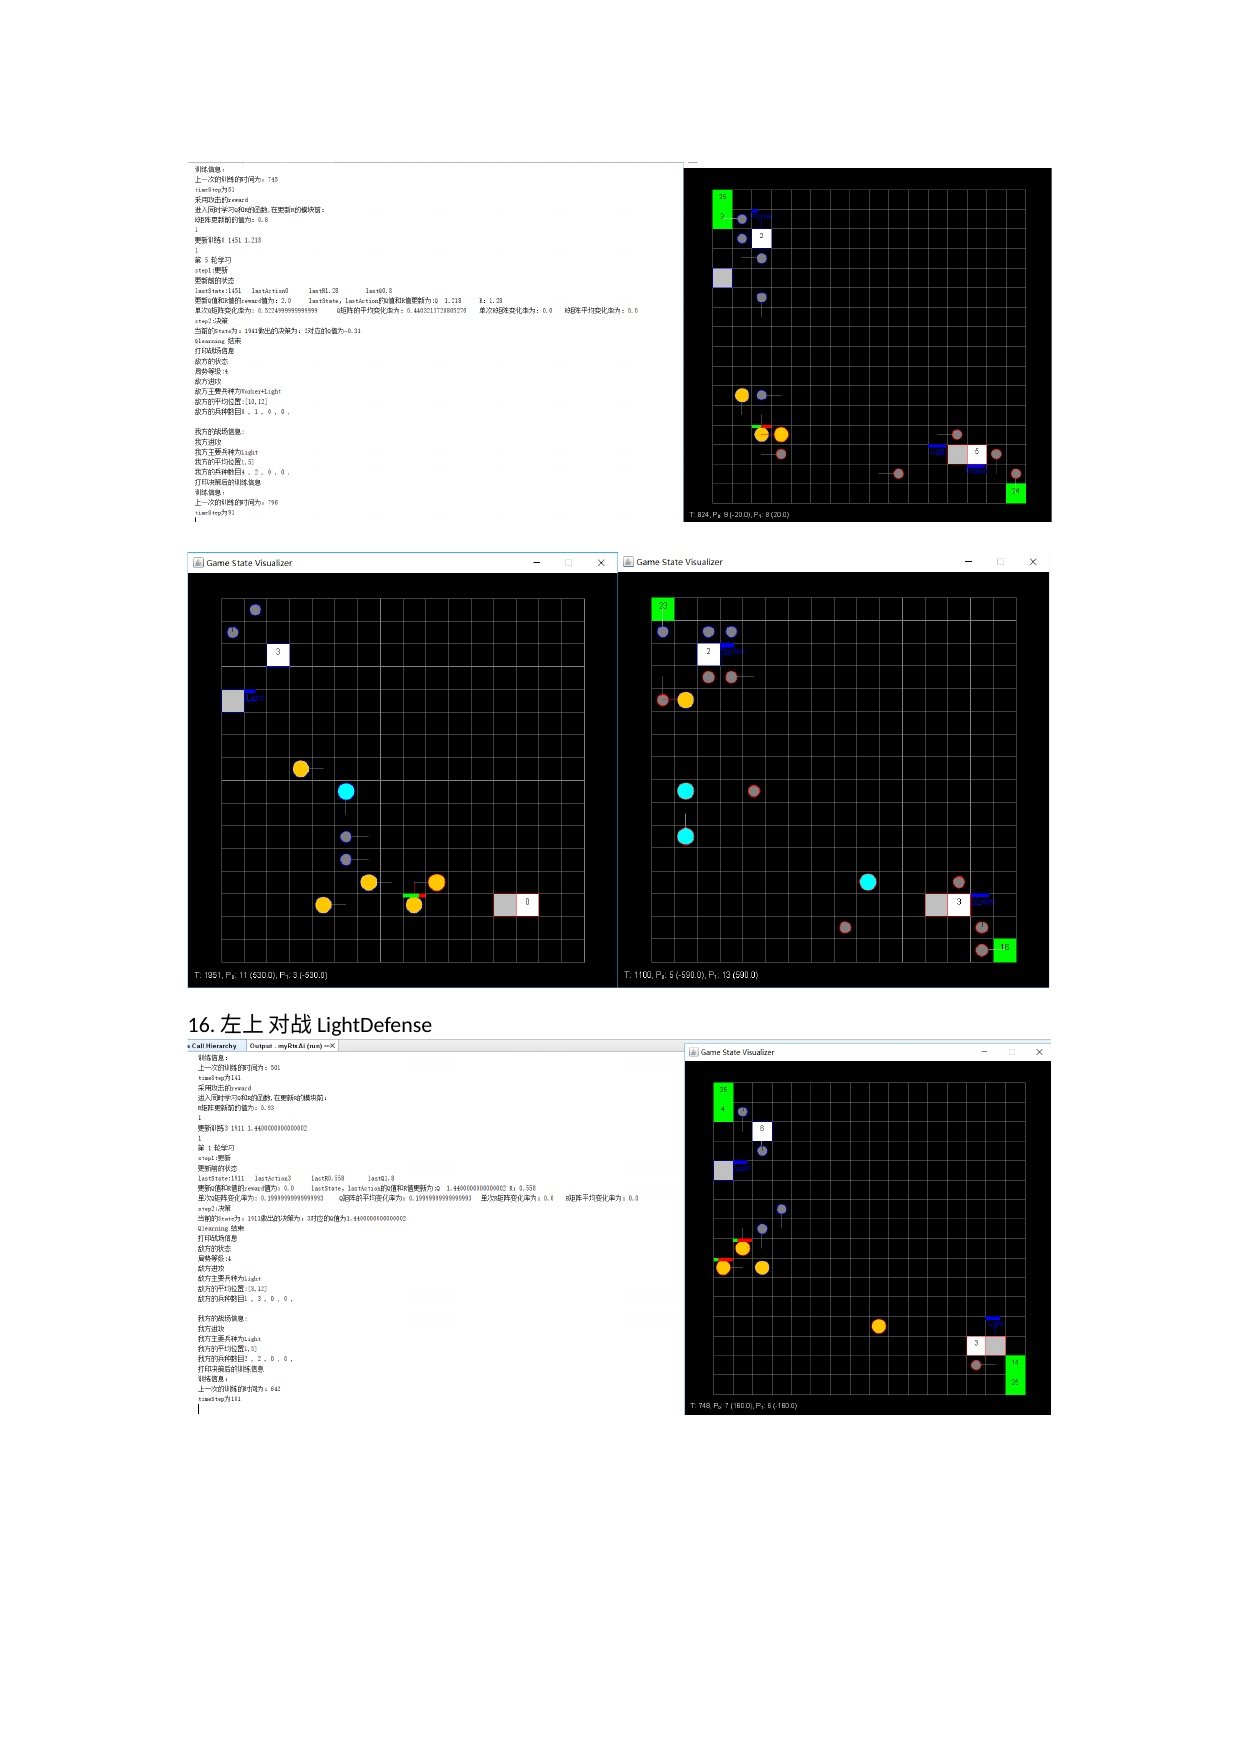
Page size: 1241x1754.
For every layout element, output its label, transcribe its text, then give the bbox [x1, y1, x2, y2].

picture [187, 162, 1052, 522]
list 左上 对战LightDefense [187, 1007, 1053, 1039]
picture [187, 1039, 1051, 1415]
picture [187, 552, 1050, 988]
